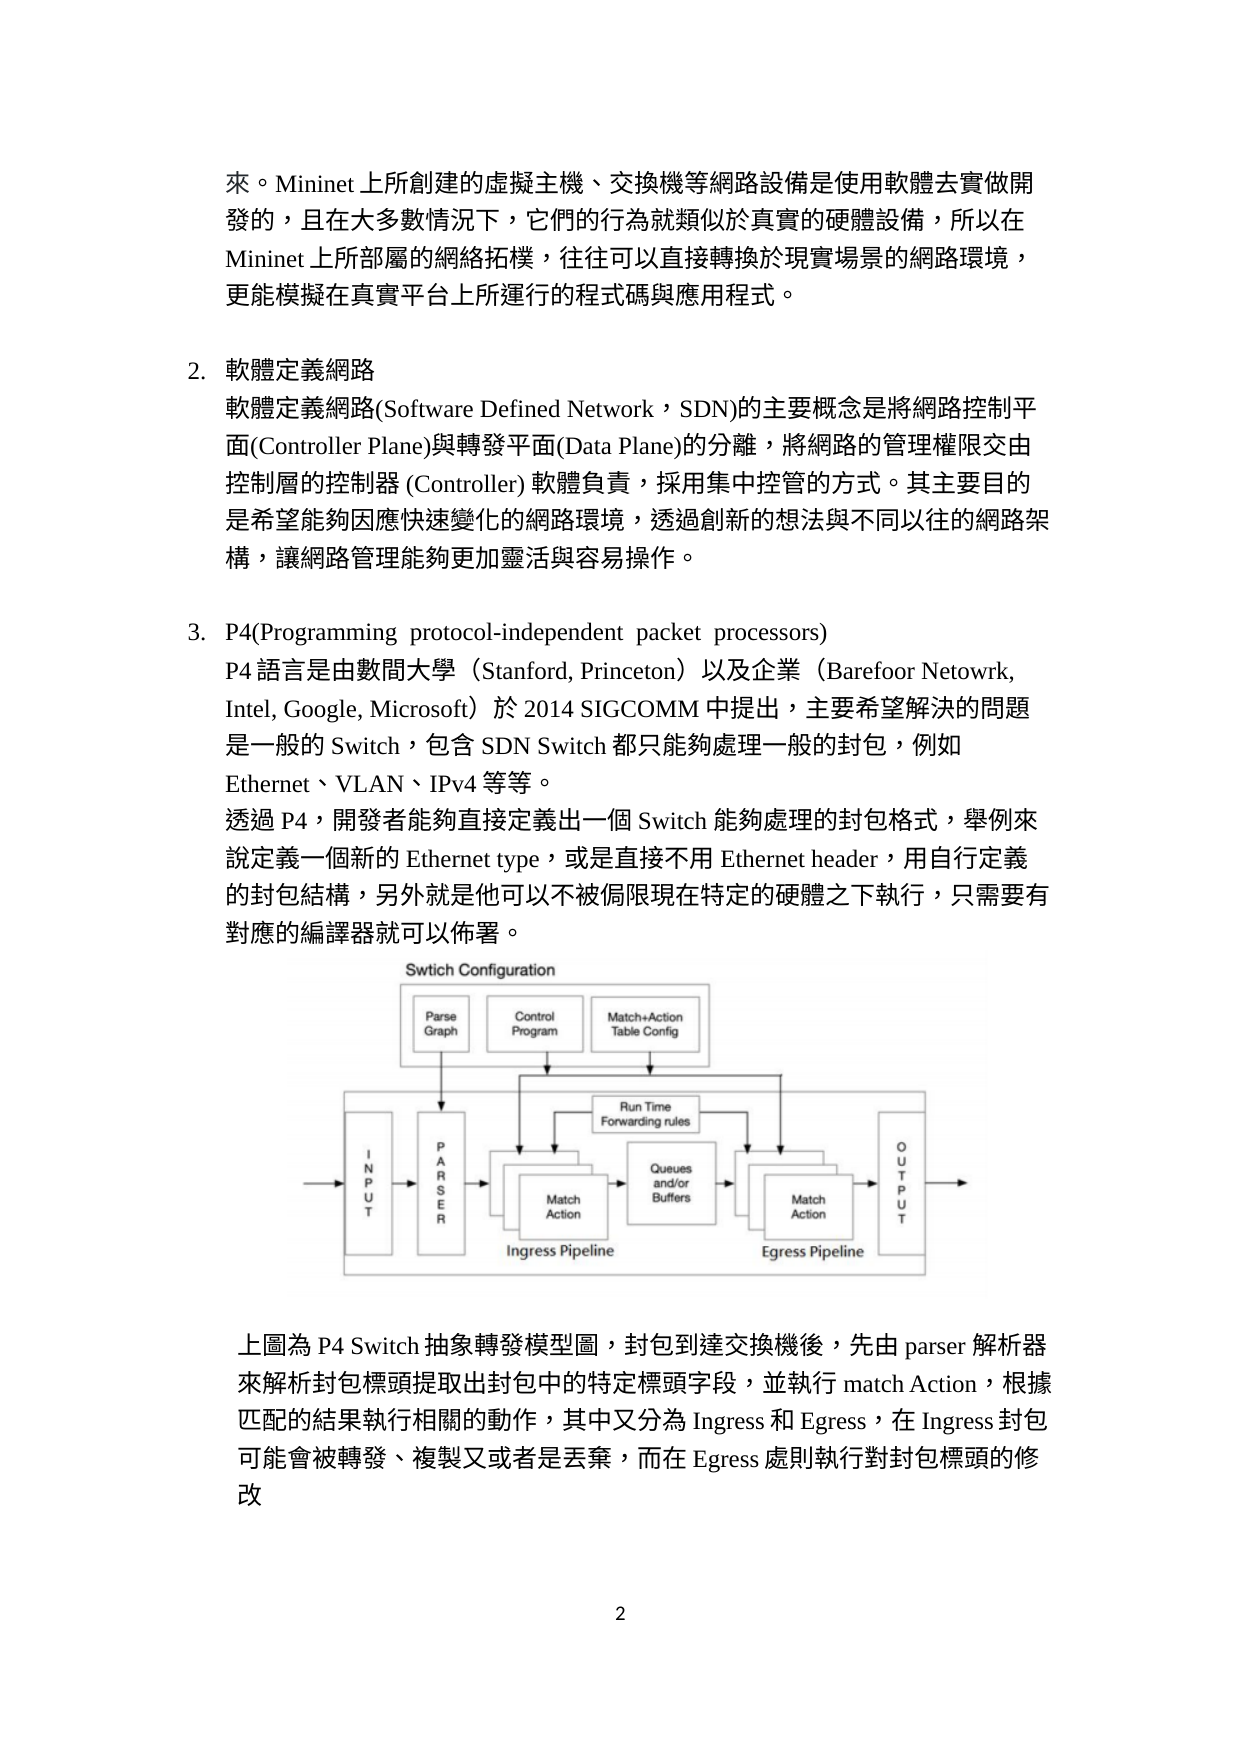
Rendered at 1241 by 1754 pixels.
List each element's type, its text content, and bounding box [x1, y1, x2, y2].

list 軟體定義網路 [187, 350, 1053, 387]
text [225, 162, 1053, 312]
list 上圖為P4 Switch抽象轉發模型圖，封包到達交換機後，先由parser 解析器來解析封包標頭提取出封包中的特定標頭字段，並執行 match Action，根據匹配的結果執行相關的動作，其中又分為Ingress和Egress，在Ingress封包可能會被轉發、複製又或者是丟棄，而在Egress處則執行對封包標頭的修改 [237, 1325, 1053, 1512]
picture [225, 950, 1091, 1299]
text P4語言是由數間大學（Stanford, Princeton）以及企業（Barefoor Netowrk, Intel, Google, Microsoft）於 2014 SIGCOMM 中提出，主要希望解決的問題是一般的 Switch，包含 SDN Switch 都只能夠處理一般的封包，例如 Ethernet、VLAN、IPv4 等等。 [225, 650, 1053, 800]
text 軟體定義網路(Software Defined Network，SDN)的主要概念是將網路控制平面(Controller Plane)與轉發平面(Data Plane)的分離，將網路的管理權限交由控制層的控制器 (Controller) 軟體負責，採用集中控管的方式。其主要目的是希望能夠因應快速變化的網路環境，透過創新的想法與不同以往的網路架構，讓網路管理能夠更加靈活與容易操作。 [225, 387, 1053, 575]
list 透過 P4，開發者能夠直接定義出一個 Switch 能夠處理的封包格式，舉例來說定義一個新的 Ethernet type，或是直接不用 Ethernet header，用自行定義的封包結構，另外就是他可以不被侷限現在特定的硬體之下執行，只需要有對應的編譯器就可以佈署。 [225, 800, 1053, 950]
list P4(Programming protocol-independent packet processors) [187, 612, 1053, 650]
